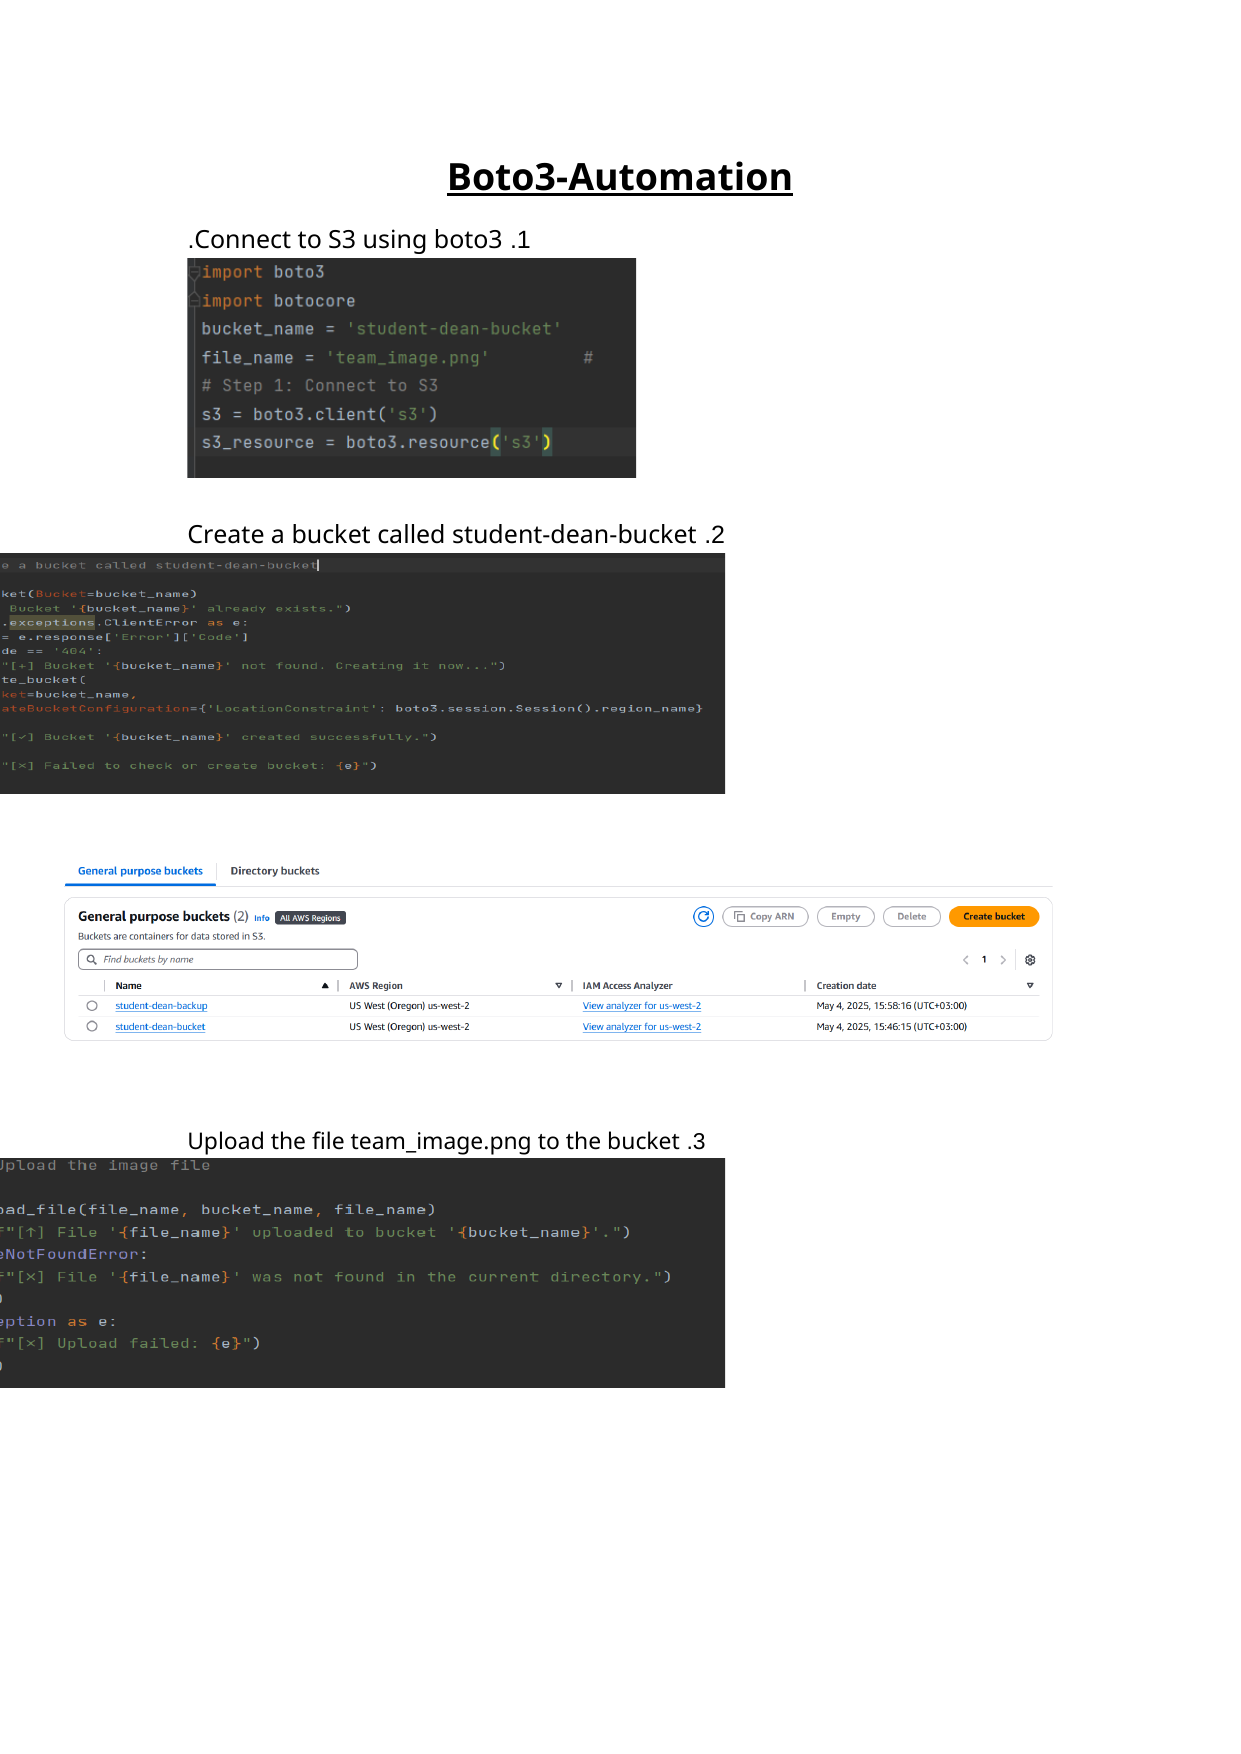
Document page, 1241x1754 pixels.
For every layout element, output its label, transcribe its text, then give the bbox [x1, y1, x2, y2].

text Boto3-Automation [187, 150, 1053, 201]
list 3. Upload the file team_image.png to the bucket [187, 1125, 725, 1156]
picture [60, 863, 1053, 1072]
picture [0, 553, 725, 794]
picture [0, 1158, 725, 1388]
picture [187, 258, 637, 478]
list 2. Create a bucket called student-dean-bucket [187, 517, 725, 551]
list 1. Connect to S3 using boto3. [187, 222, 725, 256]
